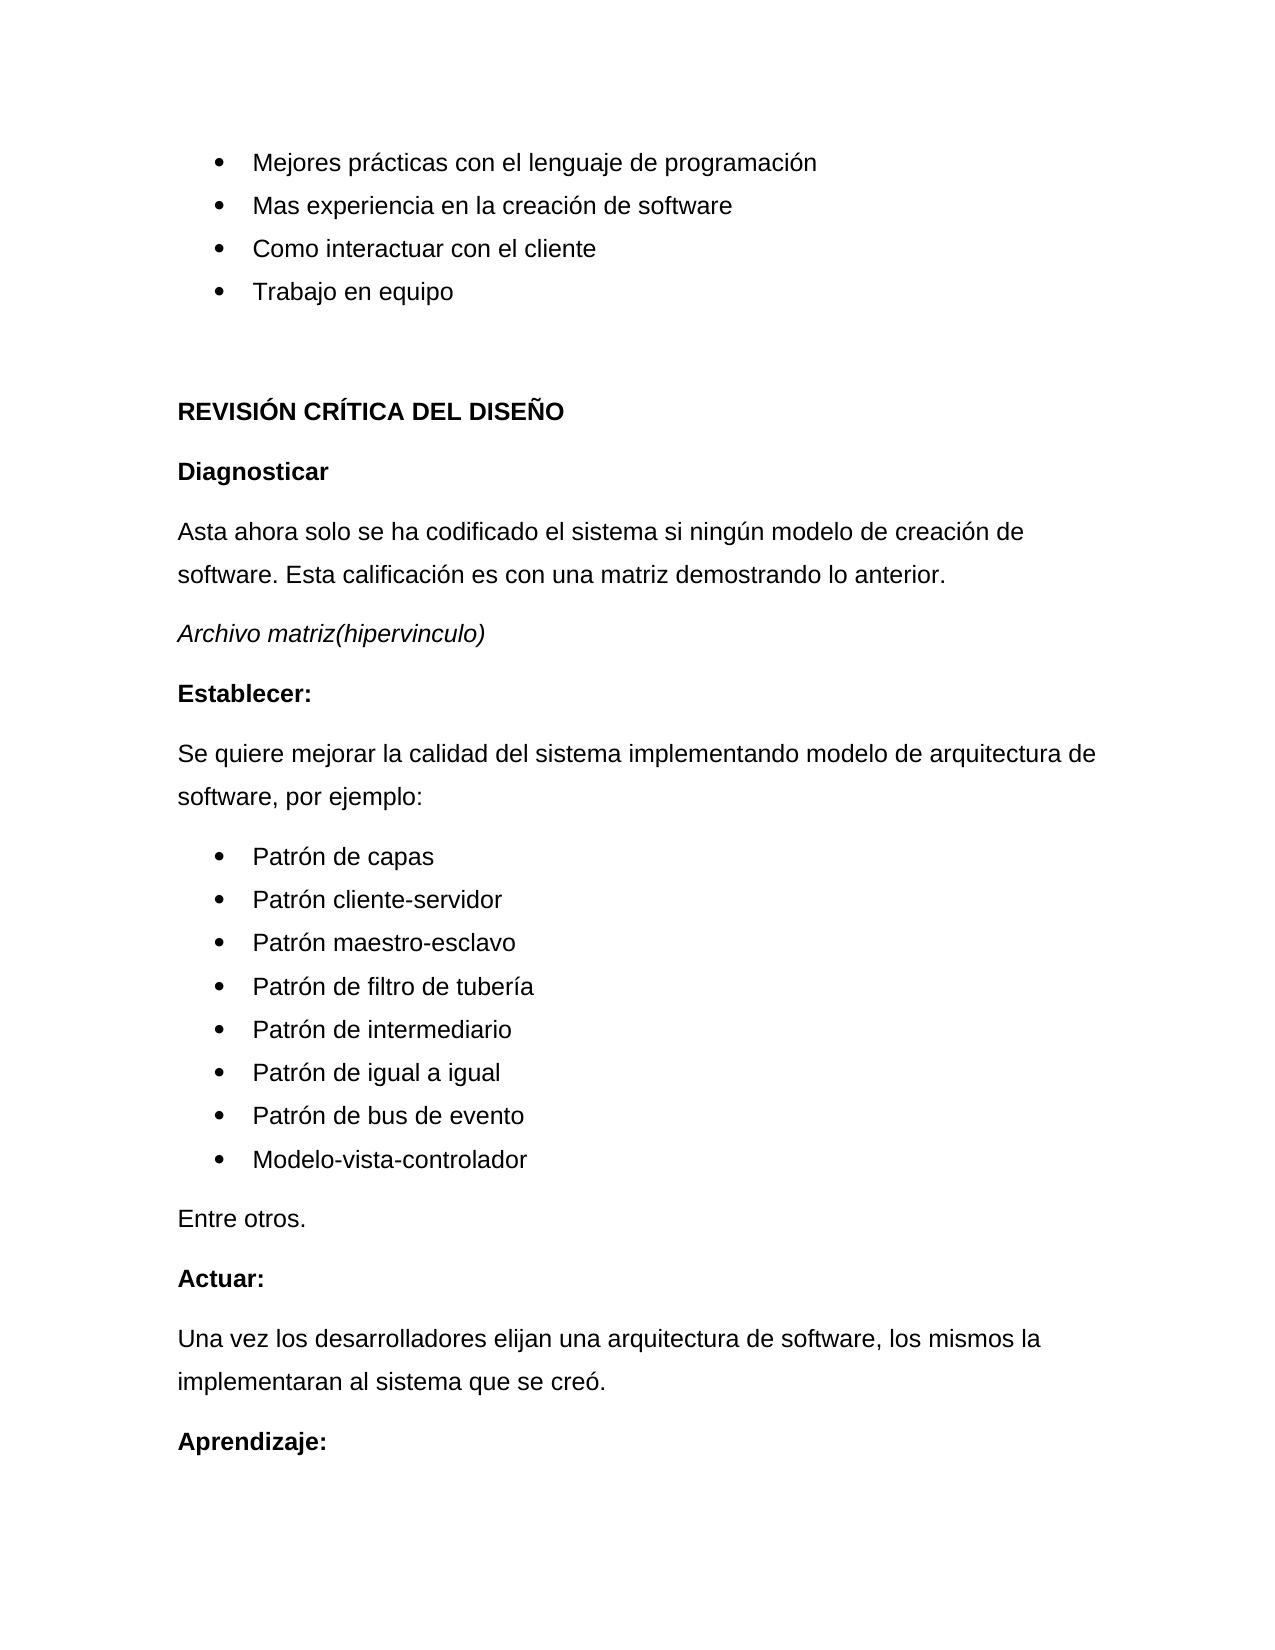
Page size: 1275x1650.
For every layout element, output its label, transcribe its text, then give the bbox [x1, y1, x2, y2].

text Una vez los desarrolladores elijan una arquitectura de software, los mismos la implementaran al sistema que se creó. [177, 1324, 1098, 1396]
subtitle Aprendizaje: [177, 1427, 1098, 1456]
text Establecer: [177, 679, 1098, 708]
text Se quiere mejorar la calidad del sistema implementando modelo de arquitectura de software, por ejemplo: [177, 739, 1098, 811]
list Patrón de intermediario [215, 1015, 1098, 1044]
list Modelo-vista-controlador [215, 1144, 1098, 1173]
list Patrón cliente-servidor [215, 885, 1098, 914]
list Mejores prácticas con el lenguaje de programación [215, 148, 1098, 176]
text Asta ahora solo se ha codificado el sistema si ningún modelo de creación de software. Esta calificación es con una matriz demostrando lo anterior. [177, 517, 1098, 588]
list Patrón maestro-esclavo [215, 928, 1098, 957]
subtitle REVISIÓN CRÍTICA DEL DISEÑO [177, 397, 1098, 426]
list Patrón de filtro de tubería [215, 972, 1098, 1001]
subtitle Actuar: [177, 1264, 1098, 1293]
subtitle Diagnosticar [177, 457, 1098, 486]
text Archivo matriz(hipervinculo) [177, 619, 1098, 648]
text Entre otros. [177, 1204, 1098, 1233]
list Trabajo en equipo [215, 277, 1098, 306]
list Mas experiencia en la creación de software [215, 191, 1098, 220]
list Patrón de capas [215, 842, 1098, 871]
list Patrón de bus de evento [215, 1101, 1098, 1130]
list Como interactuar con el cliente [215, 234, 1098, 263]
list Patrón de igual a igual [215, 1058, 1098, 1087]
